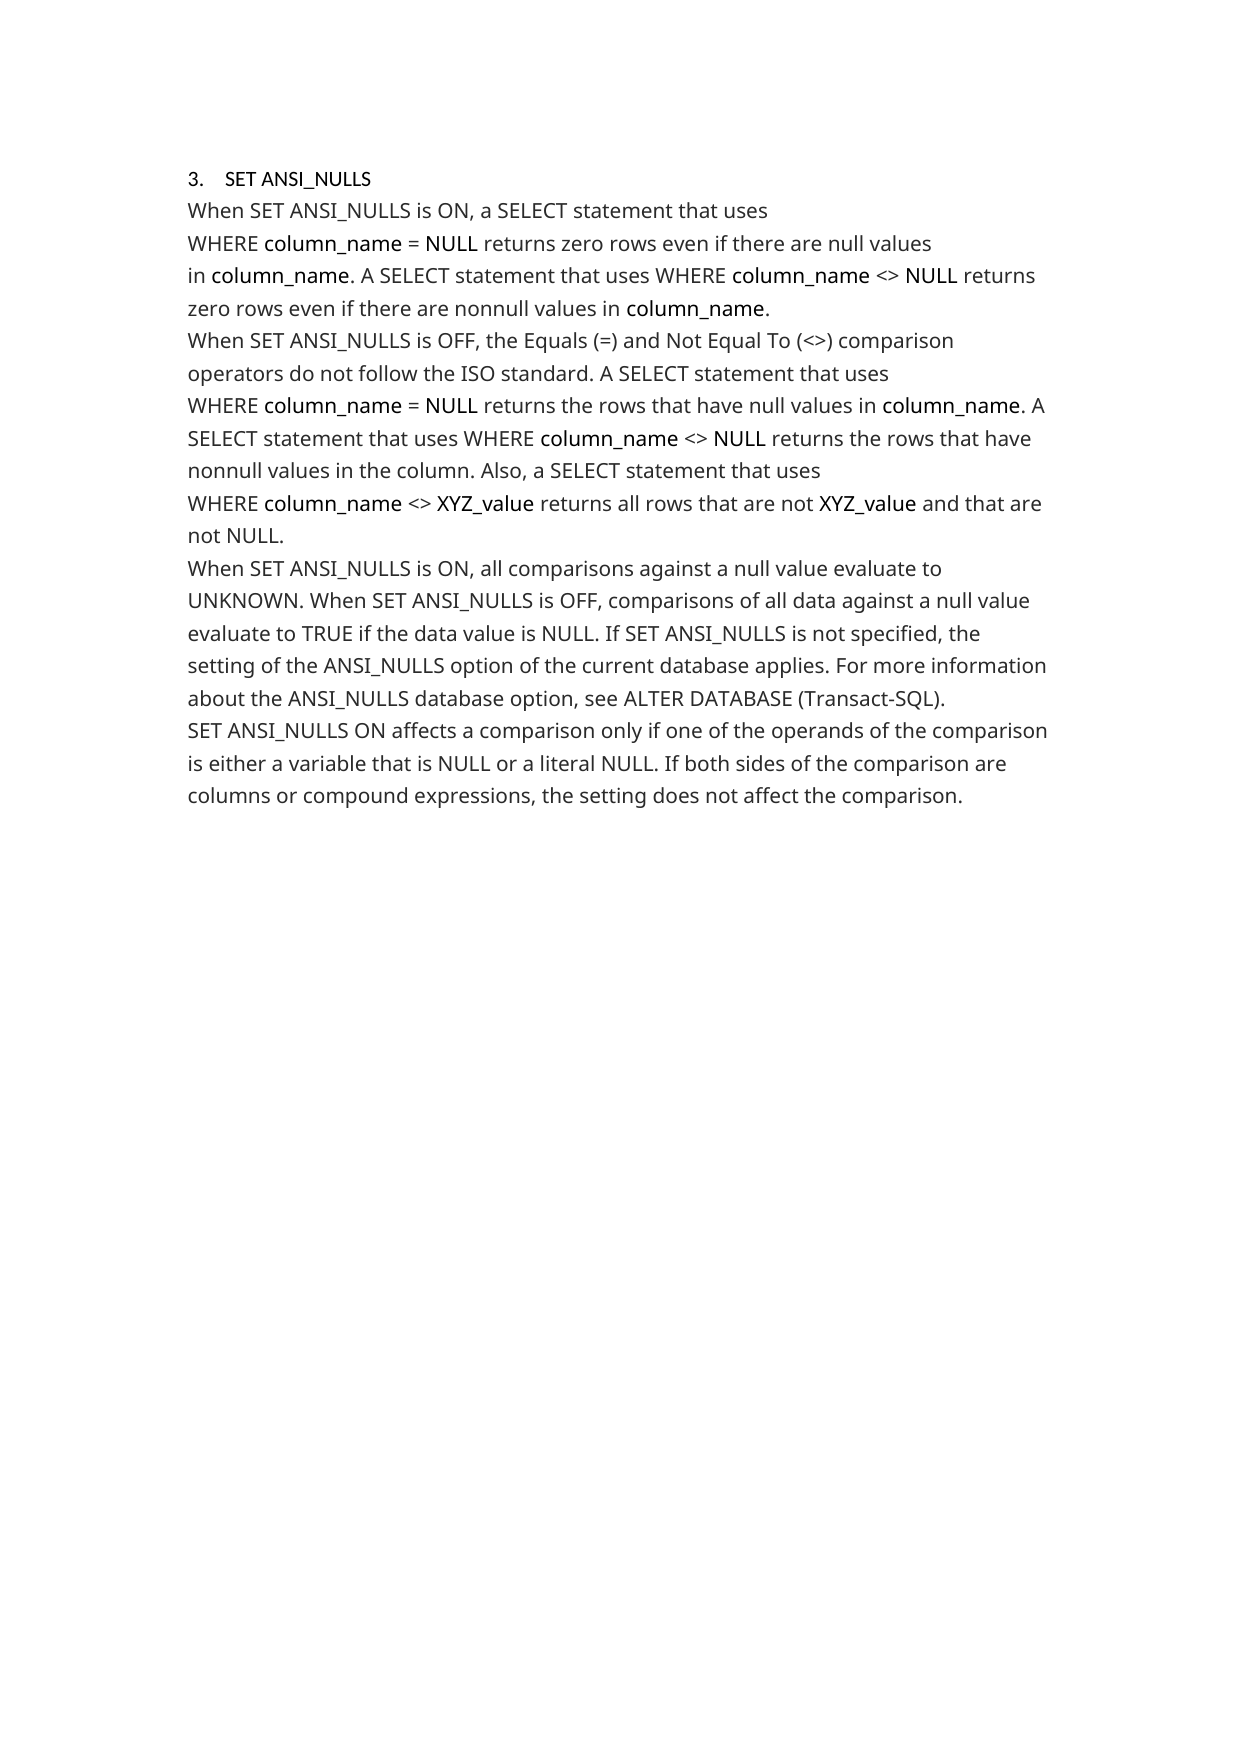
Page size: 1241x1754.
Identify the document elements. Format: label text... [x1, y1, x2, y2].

text When SET ANSI_NULLS is OFF, the Equals (=) and Not Equal To (<>) comparison operators do not follow the ISO standard. A SELECT statement that uses WHERE column_name = NULL returns the rows that have null values in column_name. A SELECT statement that uses WHERE column_name <> NULL returns the rows that have nonnull values in the column. Also, a SELECT statement that uses WHERE column_name <> XYZ_value returns all rows that are not XYZ_value and that are not NULL. [187, 324, 1053, 552]
text SET ANSI_NULLS ON affects a comparison only if one of the operands of the comparison is either a variable that is NULL or a literal NULL. If both sides of the comparison are columns or compound expressions, the setting does not affect the comparison. [187, 714, 1053, 812]
text When SET ANSI_NULLS is ON, a SELECT statement that uses WHERE column_name = NULL returns zero rows even if there are null values in column_name. A SELECT statement that uses WHERE column_name <> NULL returns zero rows even if there are nonnull values in column_name. [187, 194, 1053, 324]
text When SET ANSI_NULLS is ON, all comparisons against a null value evaluate to UNKNOWN. When SET ANSI_NULLS is OFF, comparisons of all data against a null value evaluate to TRUE if the data value is NULL. If SET ANSI_NULLS is not specified, the setting of the ANSI_NULLS option of the current database applies. For more information about the ANSI_NULLS database option, see ALTER DATABASE (Transact-SQL). [187, 552, 1053, 714]
list SET ANSI_NULLS [187, 162, 1053, 194]
